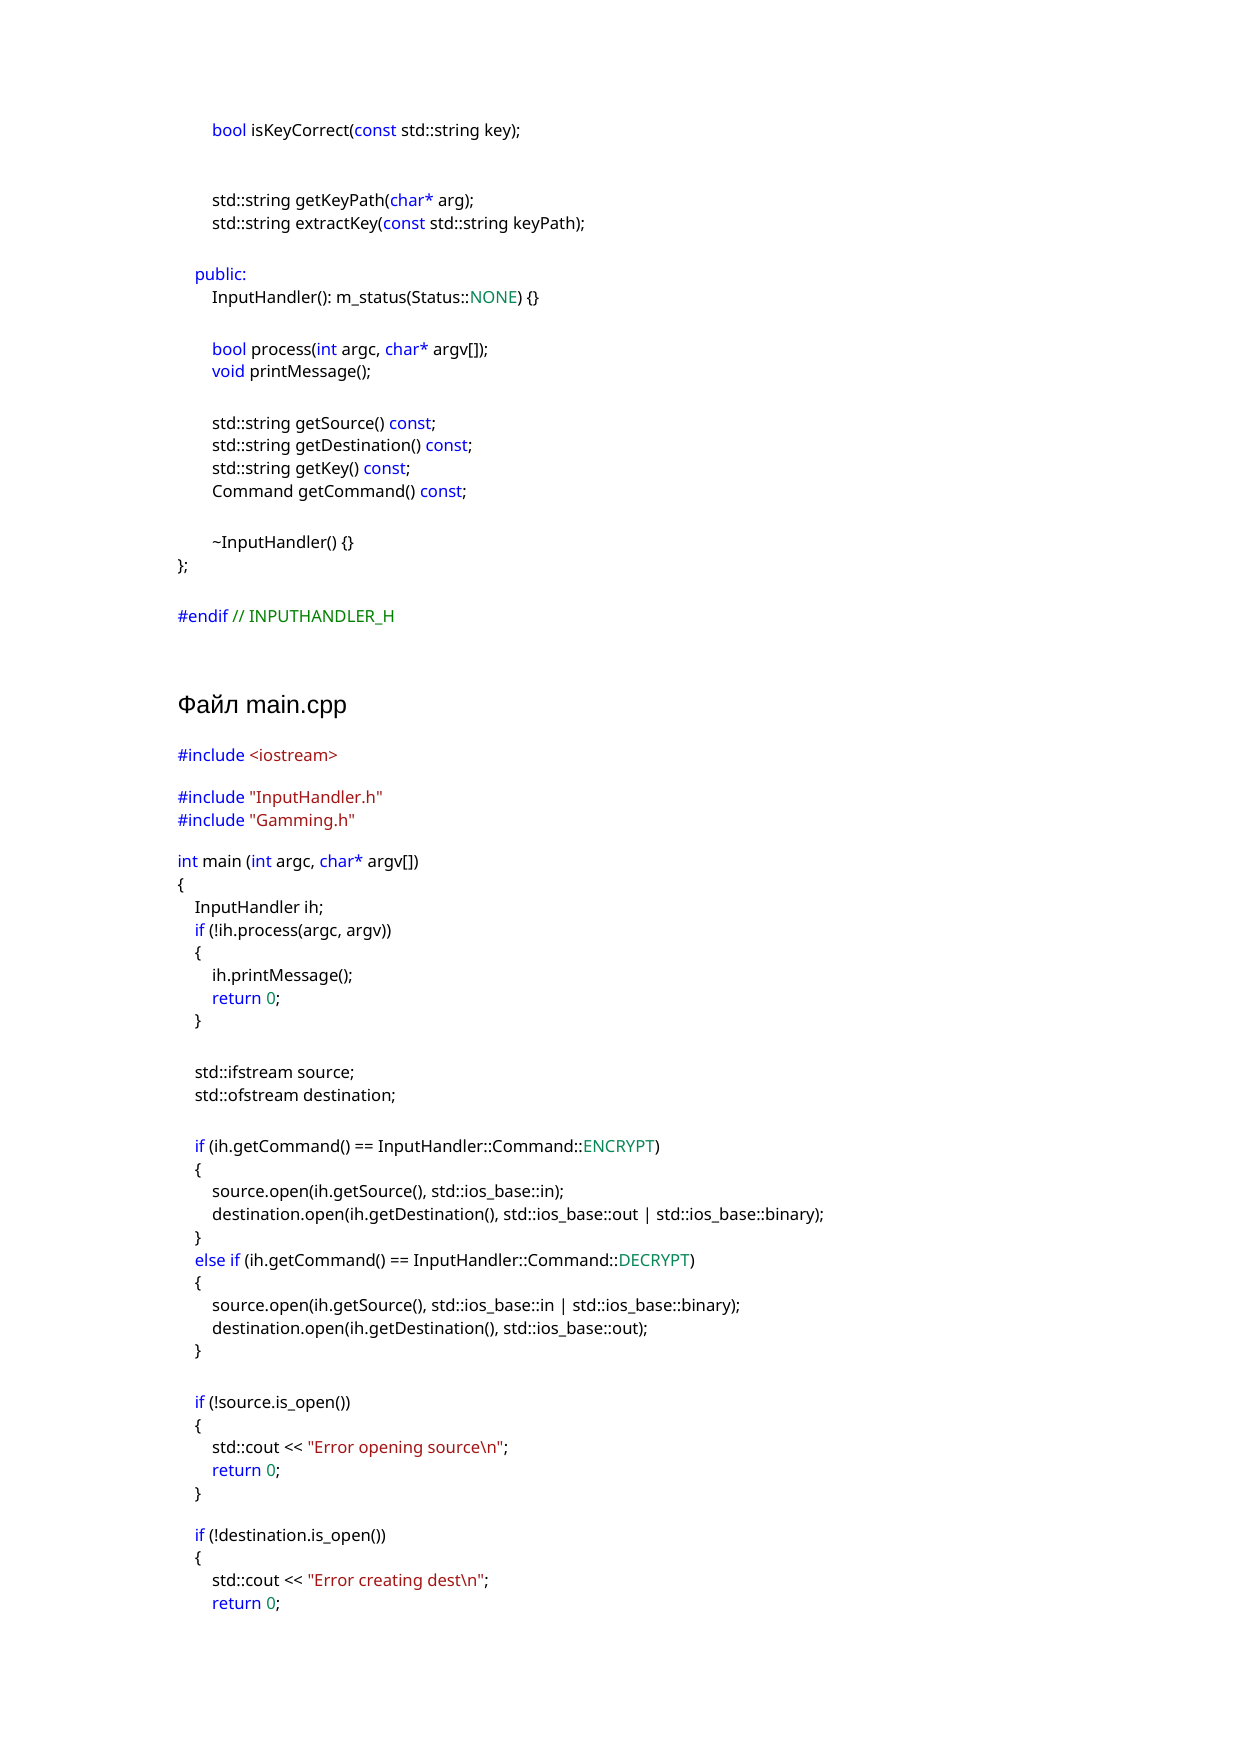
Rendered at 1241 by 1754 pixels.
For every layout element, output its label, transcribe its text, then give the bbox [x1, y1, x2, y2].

text InputHandler ih; [177, 895, 1152, 918]
text { [177, 941, 1152, 963]
text destination.open(ih.getDestination(), std::ios_base::out | std::ios_base::binary); [177, 1203, 1152, 1225]
text } [177, 1009, 1152, 1060]
text source.open(ih.getSource(), std::ios_base::in); [177, 1180, 1152, 1203]
text #include <iostream> [177, 743, 1152, 766]
text } [177, 1481, 1152, 1504]
text else if (ih.getCommand() == InputHandler::Command::DECRYPT) [177, 1248, 1152, 1271]
text { [177, 1157, 1152, 1180]
text } [177, 1225, 1152, 1248]
text bool isKeyCorrect(const std::string key); [177, 118, 1152, 141]
text public: [177, 263, 1152, 286]
text } [177, 1339, 1152, 1362]
text { [177, 1271, 1152, 1293]
text { [177, 1546, 1152, 1568]
text ih.printMessage(); [177, 963, 1152, 986]
text std::string getSource() const; [177, 411, 1152, 434]
text std::string extractKey(const std::string keyPath); [177, 211, 1152, 263]
text std::cout << "Error opening source\n"; [177, 1436, 1152, 1458]
text destination.open(ih.getDestination(), std::ios_base::out); [177, 1316, 1152, 1339]
text Файл main.cpp [177, 690, 1152, 718]
text std::ifstream source; [177, 1060, 1152, 1083]
text std::ofstream destination; [177, 1083, 1152, 1106]
text InputHandler(): m_status(Status::NONE) {} [177, 286, 1152, 337]
text return 0; [177, 986, 1152, 1009]
text std::string getDestination() const; [177, 434, 1152, 457]
text std::string getKeyPath(char* arg); [177, 189, 1152, 211]
text { [177, 873, 1152, 895]
text if (ih.getCommand() == InputHandler::Command::ENCRYPT) [177, 1134, 1152, 1157]
text { [177, 1413, 1152, 1436]
text }; [177, 553, 1152, 605]
text int main (int argc, char* argv[]) [177, 850, 1152, 873]
text #include "Gamming.h" [177, 808, 1152, 831]
text std::cout << "Error creating dest\n"; [177, 1568, 1152, 1591]
text if (!destination.is_open()) [177, 1523, 1152, 1546]
text #endif // INPUTHANDLER_H [177, 605, 1152, 628]
text if (!source.is_open()) [177, 1390, 1152, 1413]
text void printMessage(); [177, 360, 1152, 411]
text return 0; [177, 1458, 1152, 1481]
text bool process(int argc, char* argv[]); [177, 337, 1152, 360]
text source.open(ih.getSource(), std::ios_base::in | std::ios_base::binary); [177, 1293, 1152, 1316]
text return 0; [177, 1591, 1152, 1614]
text if (!ih.process(argc, argv)) [177, 918, 1152, 941]
text Command getCommand() const; [177, 479, 1152, 531]
text #include "InputHandler.h" [177, 785, 1152, 808]
text ~InputHandler() {} [177, 531, 1152, 553]
text std::string getKey() const; [177, 457, 1152, 479]
